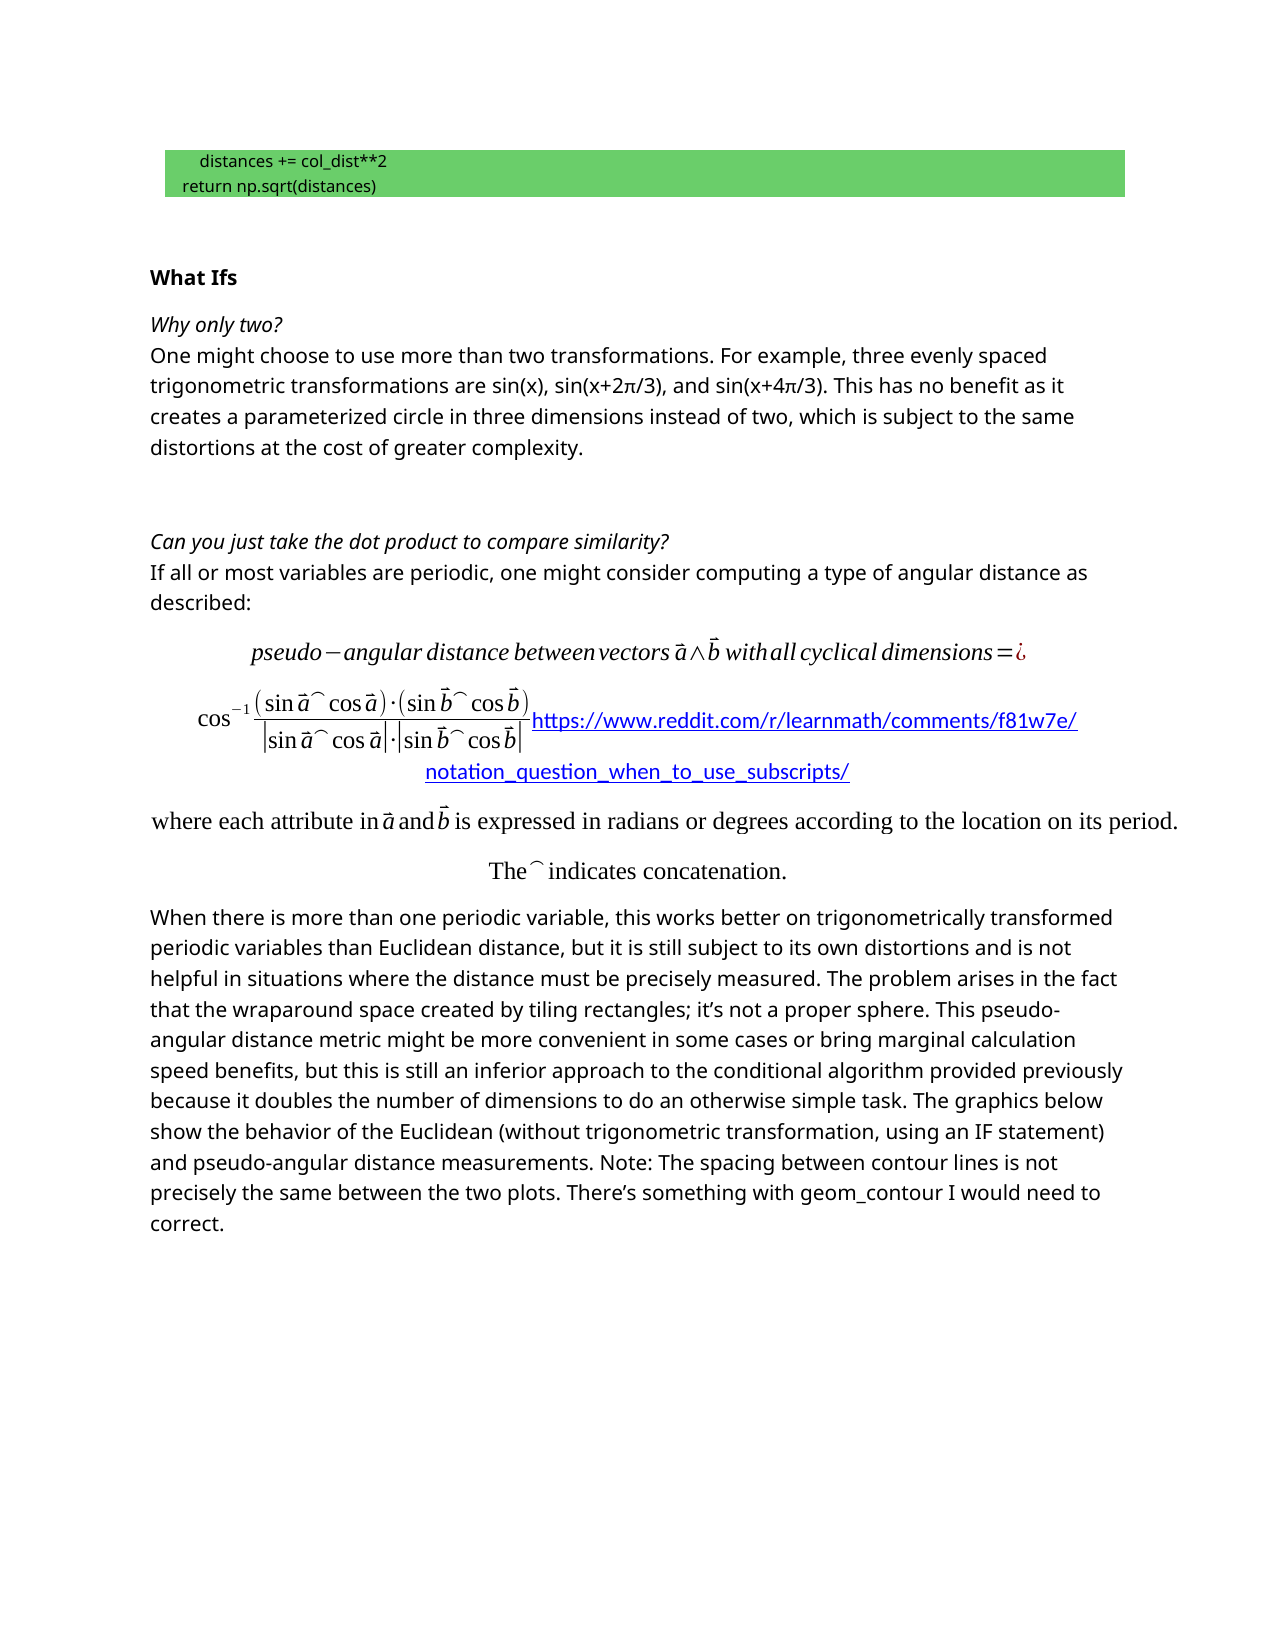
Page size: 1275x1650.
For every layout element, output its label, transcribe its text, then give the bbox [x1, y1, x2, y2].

list https://www.reddit.com/r/learnmath/comments/f81w7e/notation_question_when_to_use_subscripts/ [150, 684, 1125, 786]
list Why only two? One might choose to use more than two transformations. For example, three evenly spaced trigonometric transformations are sin(x), sin(x+2π/3), and sin(x+4π/3). This has no benefit as it creates a parameterized circle in three dimensions instead of two, which is subject to the same distortions at the cost of greater complexity. [150, 310, 1125, 461]
list return np.sqrt(distances) [165, 174, 1125, 197]
list Can you just take the dot product to compare similarity? If all or most variables are periodic, one might consider computing a type of angular distance as described: [150, 527, 1125, 617]
list When there is more than one periodic variable, this works better on trigonometrically transformed periodic variables than Euclidean distance, but it is still subject to its own distortions and is not helpful in situations where the distance must be precisely measured. The problem arises in the fact that the wraparound space created by tiling rectangles; it’s not a proper sphere. This pseudo-angular distance metric might be more convenient in some cases or bring marginal calculation speed benefits, but this is still an inferior approach to the conditional algorithm provided previously because it doubles the number of dimensions to do an otherwise simple task. The graphics below show the behavior of the Euclidean (without trigonometric transformation, using an IF statement) and pseudo-angular distance measurements. Note: The spacing between contour lines is not precisely the same between the two plots. There’s something with geom_contour I would need to correct. [150, 903, 1125, 1238]
list distances += col_dist**2 [165, 150, 1125, 173]
list What Ifs [150, 263, 1125, 291]
